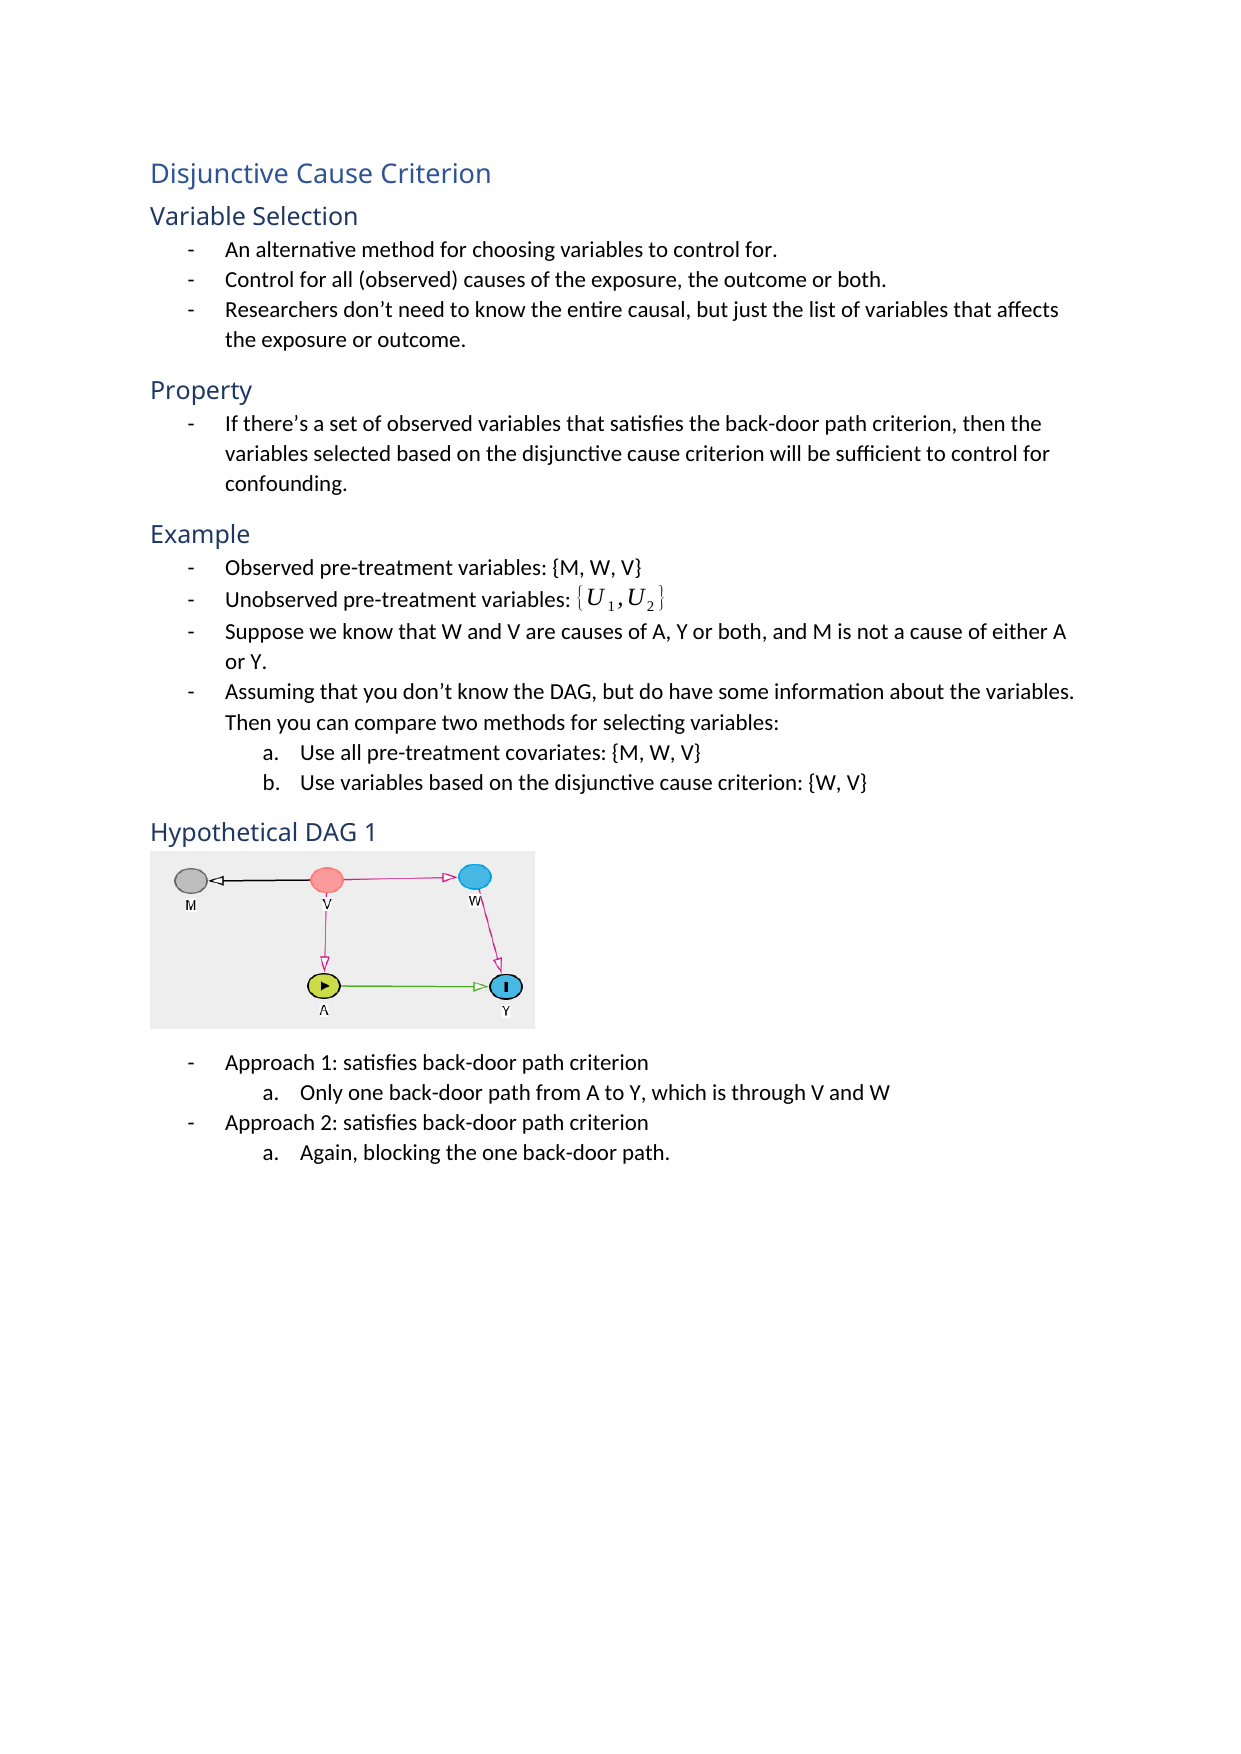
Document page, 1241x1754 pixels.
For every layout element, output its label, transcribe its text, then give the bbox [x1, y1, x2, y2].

list Approach 2: satisfies back-door path criterion [187, 1108, 1090, 1136]
subtitle Variable Selection [150, 198, 1090, 232]
list Use all pre-treatment covariates: {M, W, V} [262, 738, 1090, 766]
list Again, blocking the one back-door path. [262, 1138, 1090, 1166]
subtitle Example [150, 516, 1090, 551]
picture [150, 851, 536, 1029]
subtitle Disjunctive Cause Criterion [150, 154, 1090, 191]
list Control for all (observed) causes of the exposure, the outcome or both. [187, 265, 1090, 293]
subtitle Hypothetical DAG 1 [150, 815, 1090, 849]
list Suppose we know that W and V are causes of A, Y or both, and M is not a cause of either A or Y. [187, 617, 1090, 675]
list Approach 1: satisfies back-door path criterion [187, 1048, 1090, 1076]
list Unobserved pre-treatment variables: [187, 583, 1090, 615]
list An alternative method for choosing variables to control for. [187, 235, 1090, 263]
list Assuming that you don’t know the DAG, but do have some information about the variables. Then you can compare two methods for selecting variables: [187, 677, 1090, 736]
list Researchers don’t need to know the entire causal, but just the list of variables that affects the exposure or outcome. [187, 295, 1090, 353]
subtitle Property [150, 372, 1090, 406]
list Observed pre-treatment variables: {M, W, V} [187, 553, 1090, 581]
list Use variables based on the disjunctive cause criterion: {W, V} [262, 768, 1090, 796]
list If there’s a set of observed variables that satisfies the back-door path criterion, then the variables selected based on the disjunctive cause criterion will be sufficient to control for confounding. [187, 409, 1090, 498]
list Only one back-door path from A to Y, which is through V and W [262, 1078, 1090, 1106]
